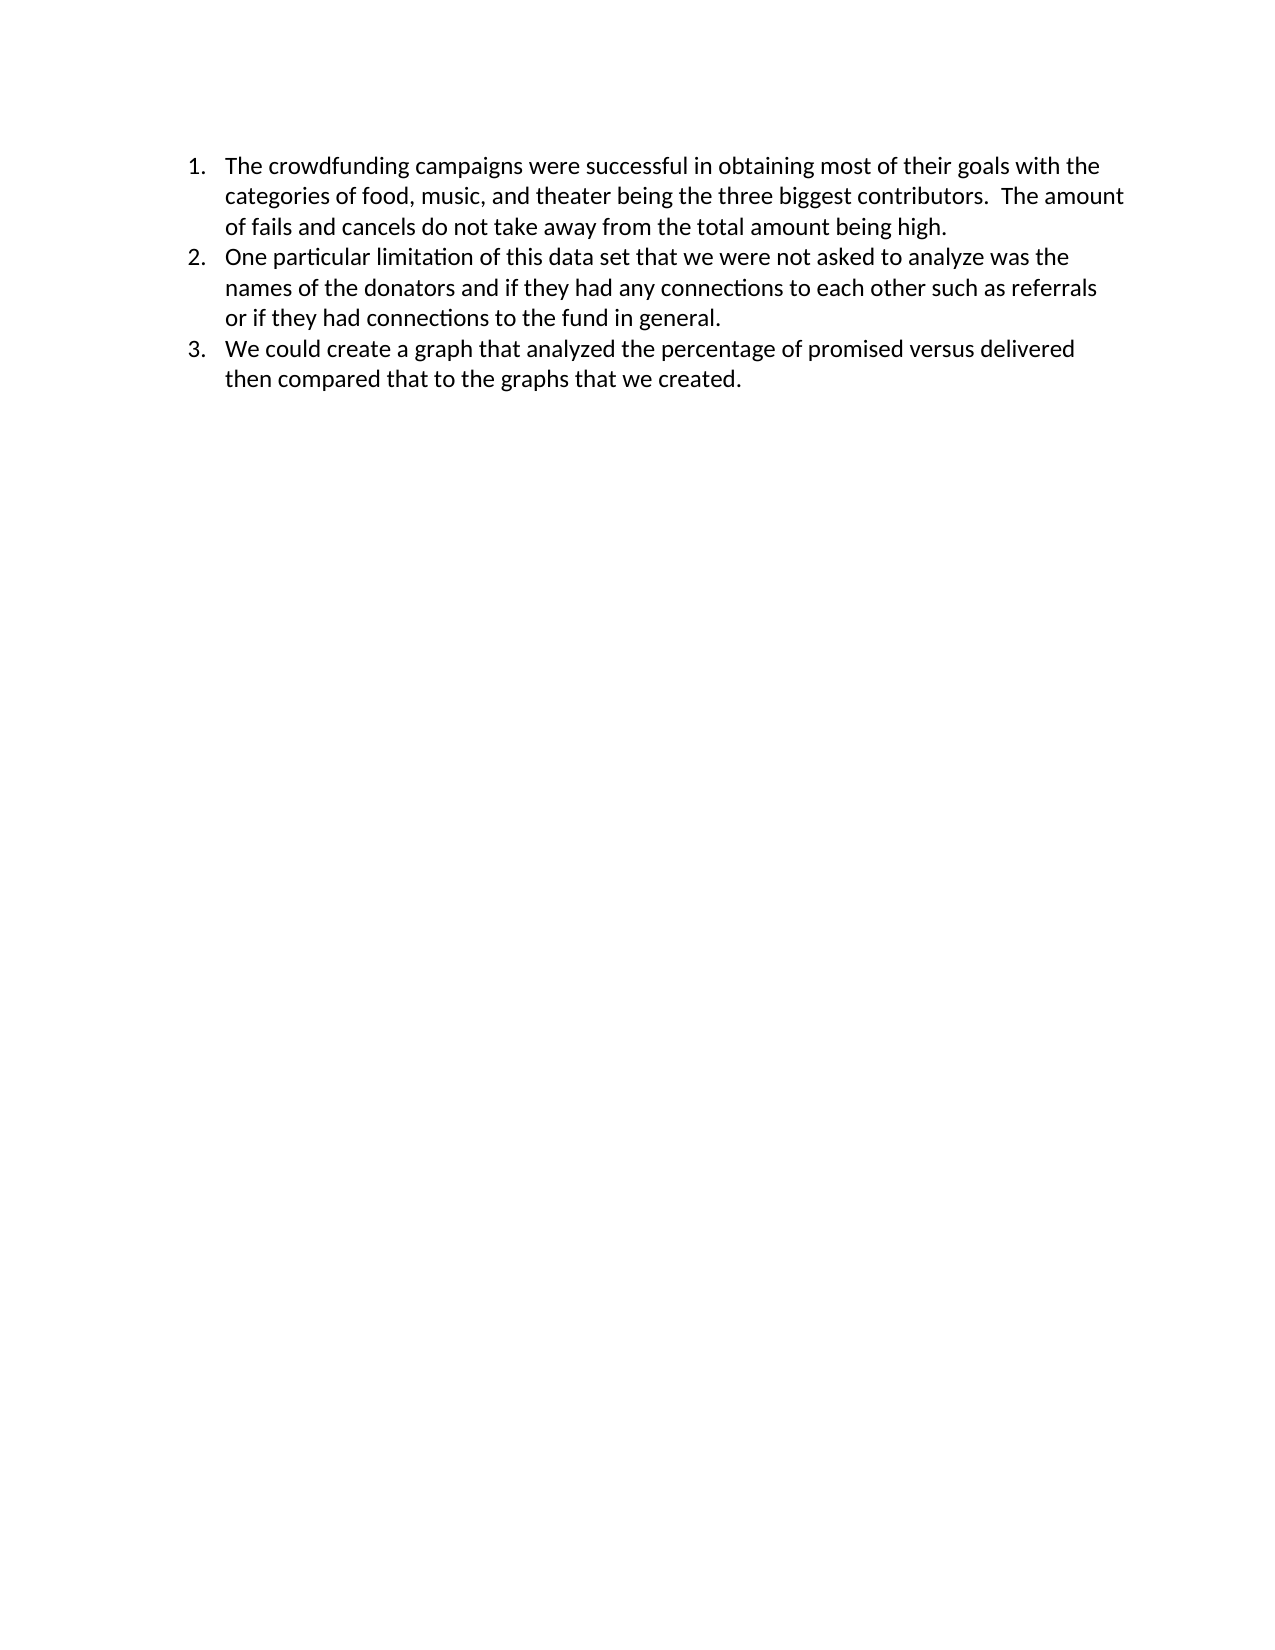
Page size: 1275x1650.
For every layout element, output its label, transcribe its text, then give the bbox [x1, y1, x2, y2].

list The crowdfunding campaigns were successful in obtaining most of their goals with the categories of food, music, and theater being the three biggest contributors. The amount of fails and cancels do not take away from the total amount being high. [187, 150, 1125, 242]
list One particular limitation of this data set that we were not asked to analyze was the names of the donators and if they had any connections to each other such as referrals or if they had connections to the fund in general. [187, 242, 1125, 333]
list We could create a graph that analyzed the percentage of promised versus delivered then compared that to the graphs that we created. [187, 333, 1125, 394]
